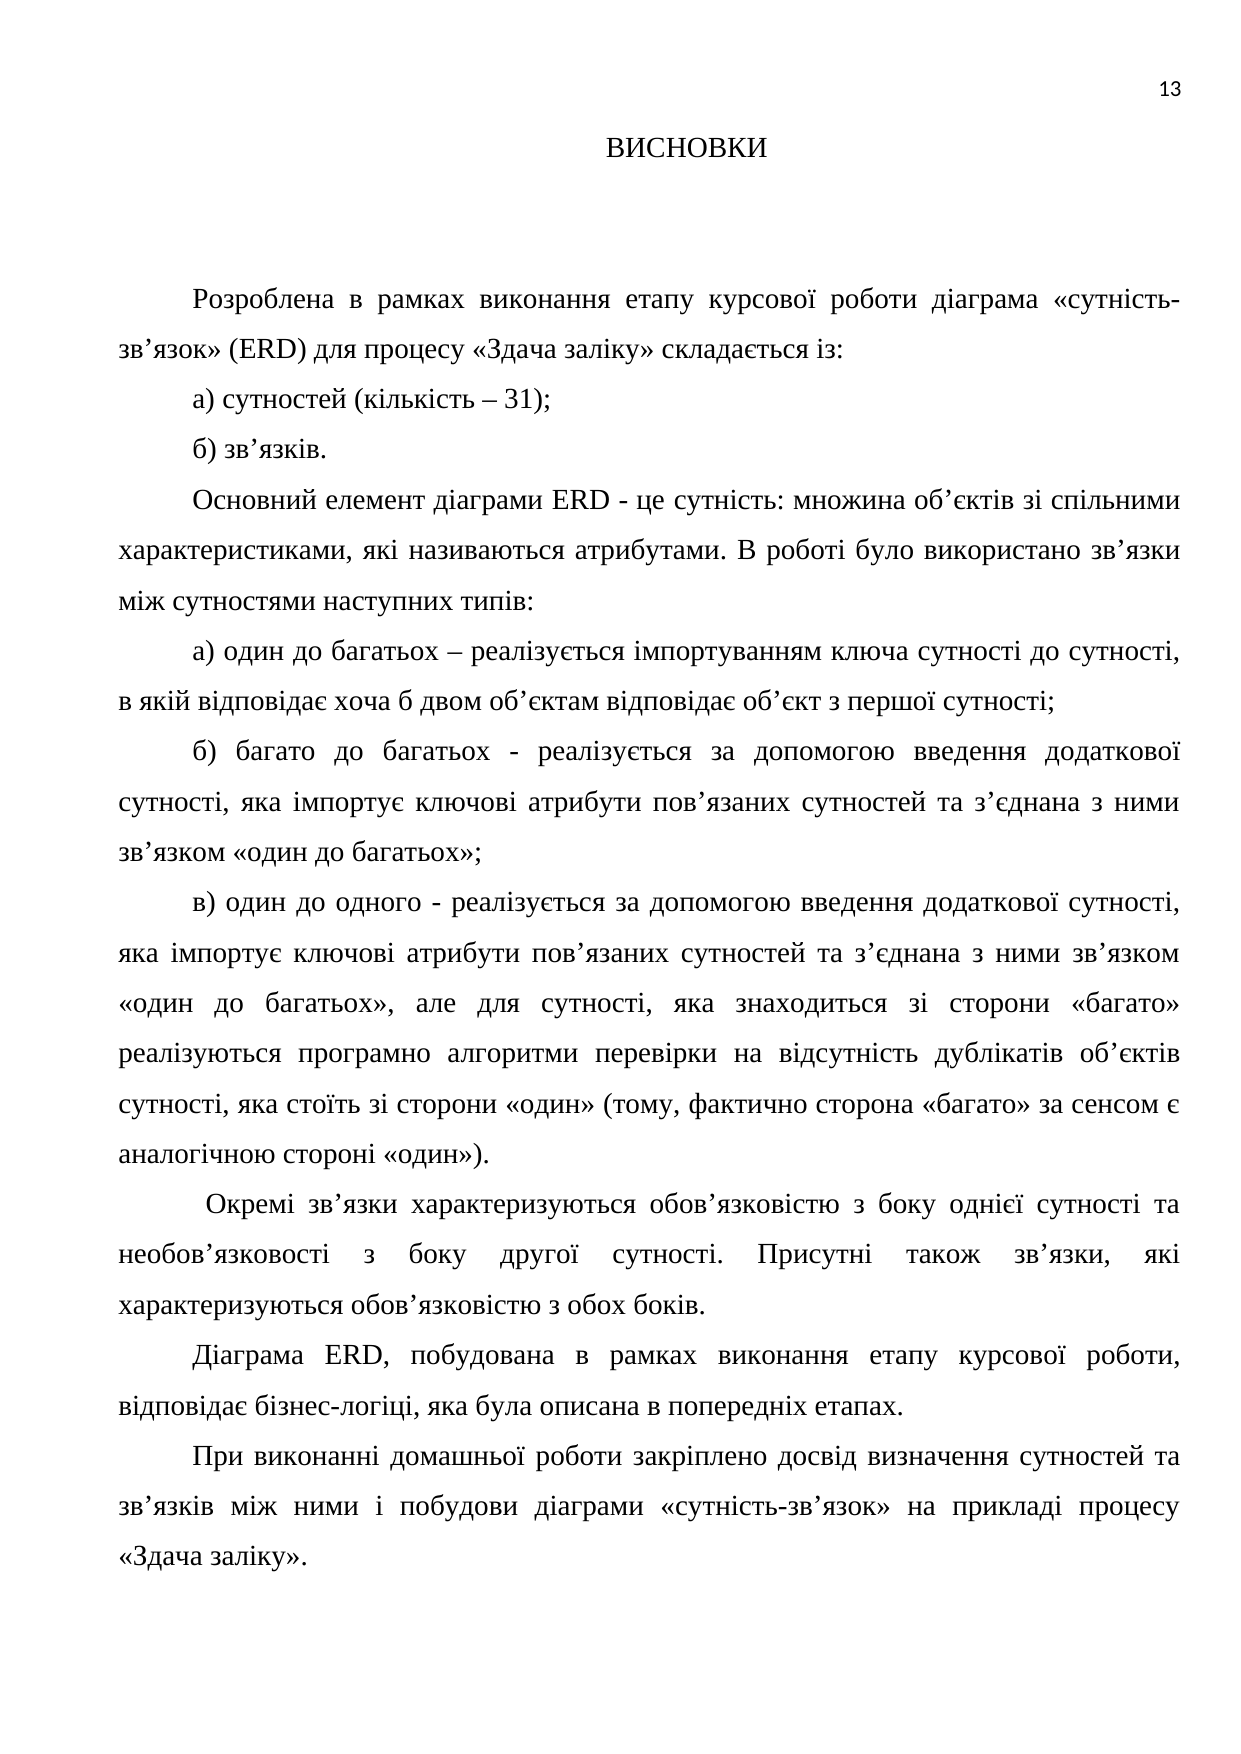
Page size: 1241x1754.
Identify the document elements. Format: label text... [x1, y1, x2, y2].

text б) зв’язків. [118, 432, 1181, 465]
text Розроблена в рамках виконання етапу курсової роботи діаграма «сутність-зв’язок» (ERD) для процесу «Здача заліку» складається із: [118, 281, 1181, 364]
text Основний елемент діаграми ERD - це сутність: множина об’єктів зі спільними характеристиками, які називаються атрибутами. В роботі було використано зв’язки між сутностями наступних типів: [118, 482, 1181, 616]
text Діаграма ERD, побудована в рамках виконання етапу курсової роботи, відповідає бізнес-логіці, яка була описана в попередніх етапах. [118, 1337, 1181, 1421]
text в) один до одного - реалізується за допомогою введення додаткової сутності, яка імпортує ключові атрибути пов’язаних сутностей та з’єднана з ними зв’язком «один до багатьох», але для сутності, яка знаходиться зі сторони «багато» реалізуються програмно алгоритми перевірки на відсутність дублікатів об’єктів сутності, яка стоїть зі сторони «один» (тому, фактично сторона «багато» за сенсом є аналогічною стороні «один»). [118, 884, 1181, 1169]
text а) сутностей (кількість – 31); [118, 381, 1181, 415]
subtitle ВИСНОВКИ [118, 130, 1181, 163]
text а) один до багатьох – реалізується імпортуванням ключа сутності до сутності, в якій відповідає хоча б двом об’єктам відповідає об’єкт з першої сутності; [118, 633, 1181, 717]
text б) багато до багатьох - реалізується за допомогою введення додаткової сутності, яка імпортує ключові атрибути пов’язаних сутностей та з’єднана з ними зв’язком «один до багатьох»; [118, 733, 1181, 868]
text При виконанні домашньої роботи закріплено досвід визначення сутностей та зв’язків між ними і побудови діаграми «сутність-зв’язок» на прикладі процесу «Здача заліку». [118, 1438, 1181, 1572]
text Окремі зв’язки характеризуються обов’язковістю з боку однієї сутності та необов’язковості з боку другої сутності. Присутні також зв’язки, які характеризуються обов’язковістю з обох боків. [118, 1186, 1181, 1321]
